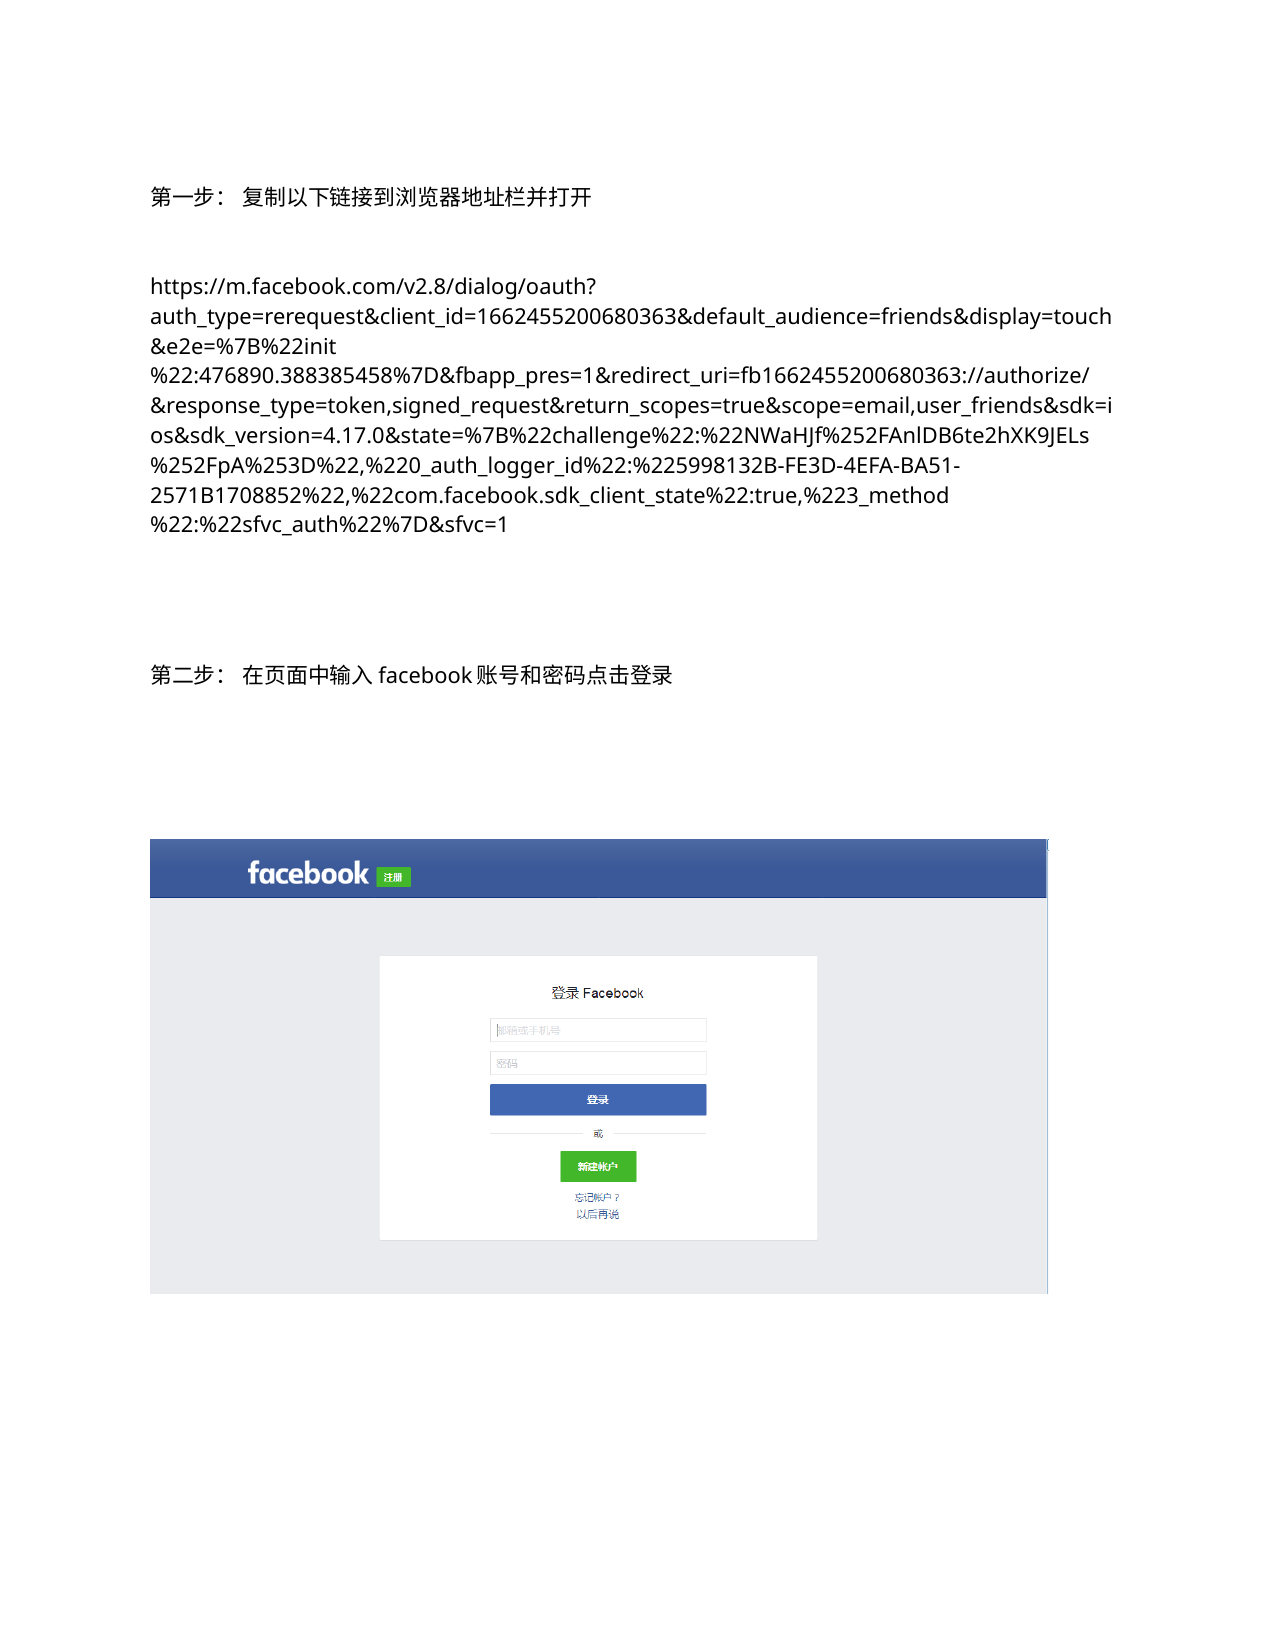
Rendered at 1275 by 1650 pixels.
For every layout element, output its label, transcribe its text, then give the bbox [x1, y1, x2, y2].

picture [150, 839, 1049, 1294]
text 第二步： 在页面中输入facebook账号和密码点击登录 [150, 658, 1125, 690]
text 第一步： 复制以下链接到浏览器地址栏并打开 [150, 180, 1125, 211]
text https://m.facebook.com/v2.8/dialog/oauth?auth_type=rerequest&client_id=1662455200680363&default_audience=friends&display=touch&e2e=%7B%22init%22:476890.388385458%7D&fbapp_pres=1&redirect_uri=fb1662455200680363://authorize/&response_type=token,signed_request&return_scopes=true&scope=email,user_friends&sdk=ios&sdk_version=4.17.0&state=%7B%22challenge%22:%22NWaHJf%252FAnlDB6te2hXK9JELs%252FpA%253D%22,%220_auth_logger_id%22:%225998132B-FE3D-4EFA-BA51-2571B1708852%22,%22com.facebook.sdk_client_state%22:true,%223_method%22:%22sfvc_auth%22%7D&sfvc=1 [150, 271, 1125, 539]
